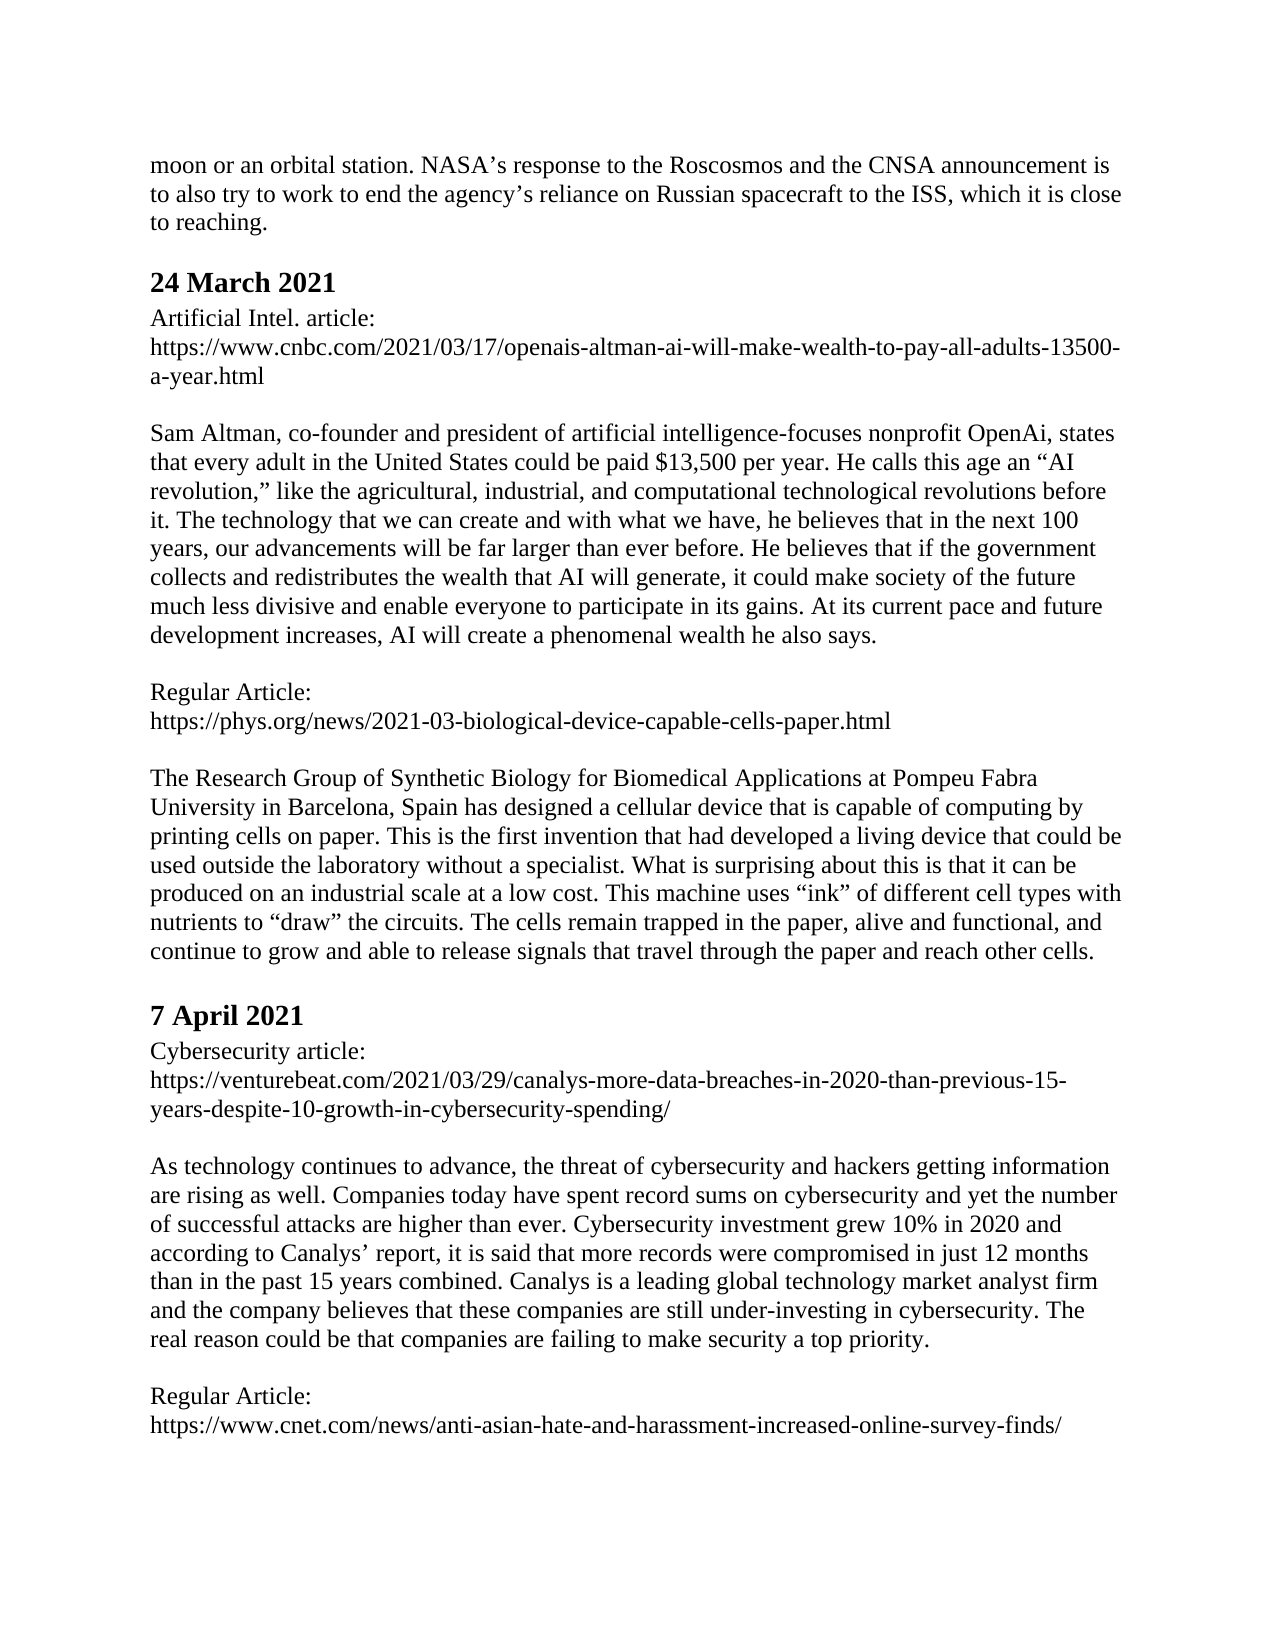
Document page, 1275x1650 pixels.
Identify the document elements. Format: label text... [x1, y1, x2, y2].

text The Research Group of Synthetic Biology for Biomedical Applications at Pompeu Fabra University in Barcelona, Spain has designed a cellular device that is capable of computing by printing cells on paper. This is the first invention that had developed a living device that could be used outside the laboratory without a specialist. What is surprising about this is that it can be produced on an industrial scale at a low cost. This machine uses “ink” of different cell types with nutrients to “draw” the circuits. The cells remain trapped in the paper, alive and functional, and continue to grow and able to release signals that travel through the paper and reach other cells. [150, 763, 1125, 965]
text https://venturebeat.com/2021/03/29/canalys-more-data-breaches-in-2020-than-previous-15-years-despite-10-growth-in-cybersecurity-spending/ [150, 1065, 1125, 1123]
text Regular Article: [150, 677, 1125, 706]
text Sam Altman, co-founder and president of artificial intelligence-focuses nonprofit OpenAi, states that every adult in the United States could be paid $13,500 per year. He calls this age an “AI revolution,” like the agricultural, industrial, and computational technological revolutions before it. The technology that we can create and with what we have, he believes that in the next 100 years, our advancements will be far larger than ever before. He believes that if the government collects and redistributes the wealth that AI will generate, it could make society of the future much less divisive and enable everyone to participate in its gains. At its current pace and future development increases, AI will create a phenomenal wealth he also says. [150, 418, 1125, 648]
text Cybersecurity article: [150, 1036, 1125, 1065]
text As technology continues to advance, the threat of cybersecurity and hackers getting information are rising as well. Companies today have spent record sums on cybersecurity and yet the number of successful attacks are higher than ever. Cybersecurity investment grew 10% in 2020 and according to Canalys’ report, it is said that more records were compromised in just 12 months than in the past 15 years combined. Canalys is a leading global technology market analyst firm and the company believes that these companies are still under-investing in cybersecurity. The real reason could be that companies are failing to make security a top priority. [150, 1151, 1125, 1353]
text https://www.cnet.com/news/anti-asian-hate-and-harassment-increased-online-survey-finds/ [150, 1410, 1125, 1439]
text Artificial Intel. article: [150, 303, 1125, 332]
text 24 March 2021 [150, 265, 1125, 298]
text https://www.cnbc.com/2021/03/17/openais-altman-ai-will-make-wealth-to-pay-all-adults-13500-a-year.html [150, 332, 1125, 390]
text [150, 150, 1125, 236]
text https://phys.org/news/2021-03-biological-device-capable-cells-paper.html [150, 706, 1125, 735]
text Regular Article: [150, 1381, 1125, 1410]
text 7 April 2021 [150, 998, 1125, 1031]
